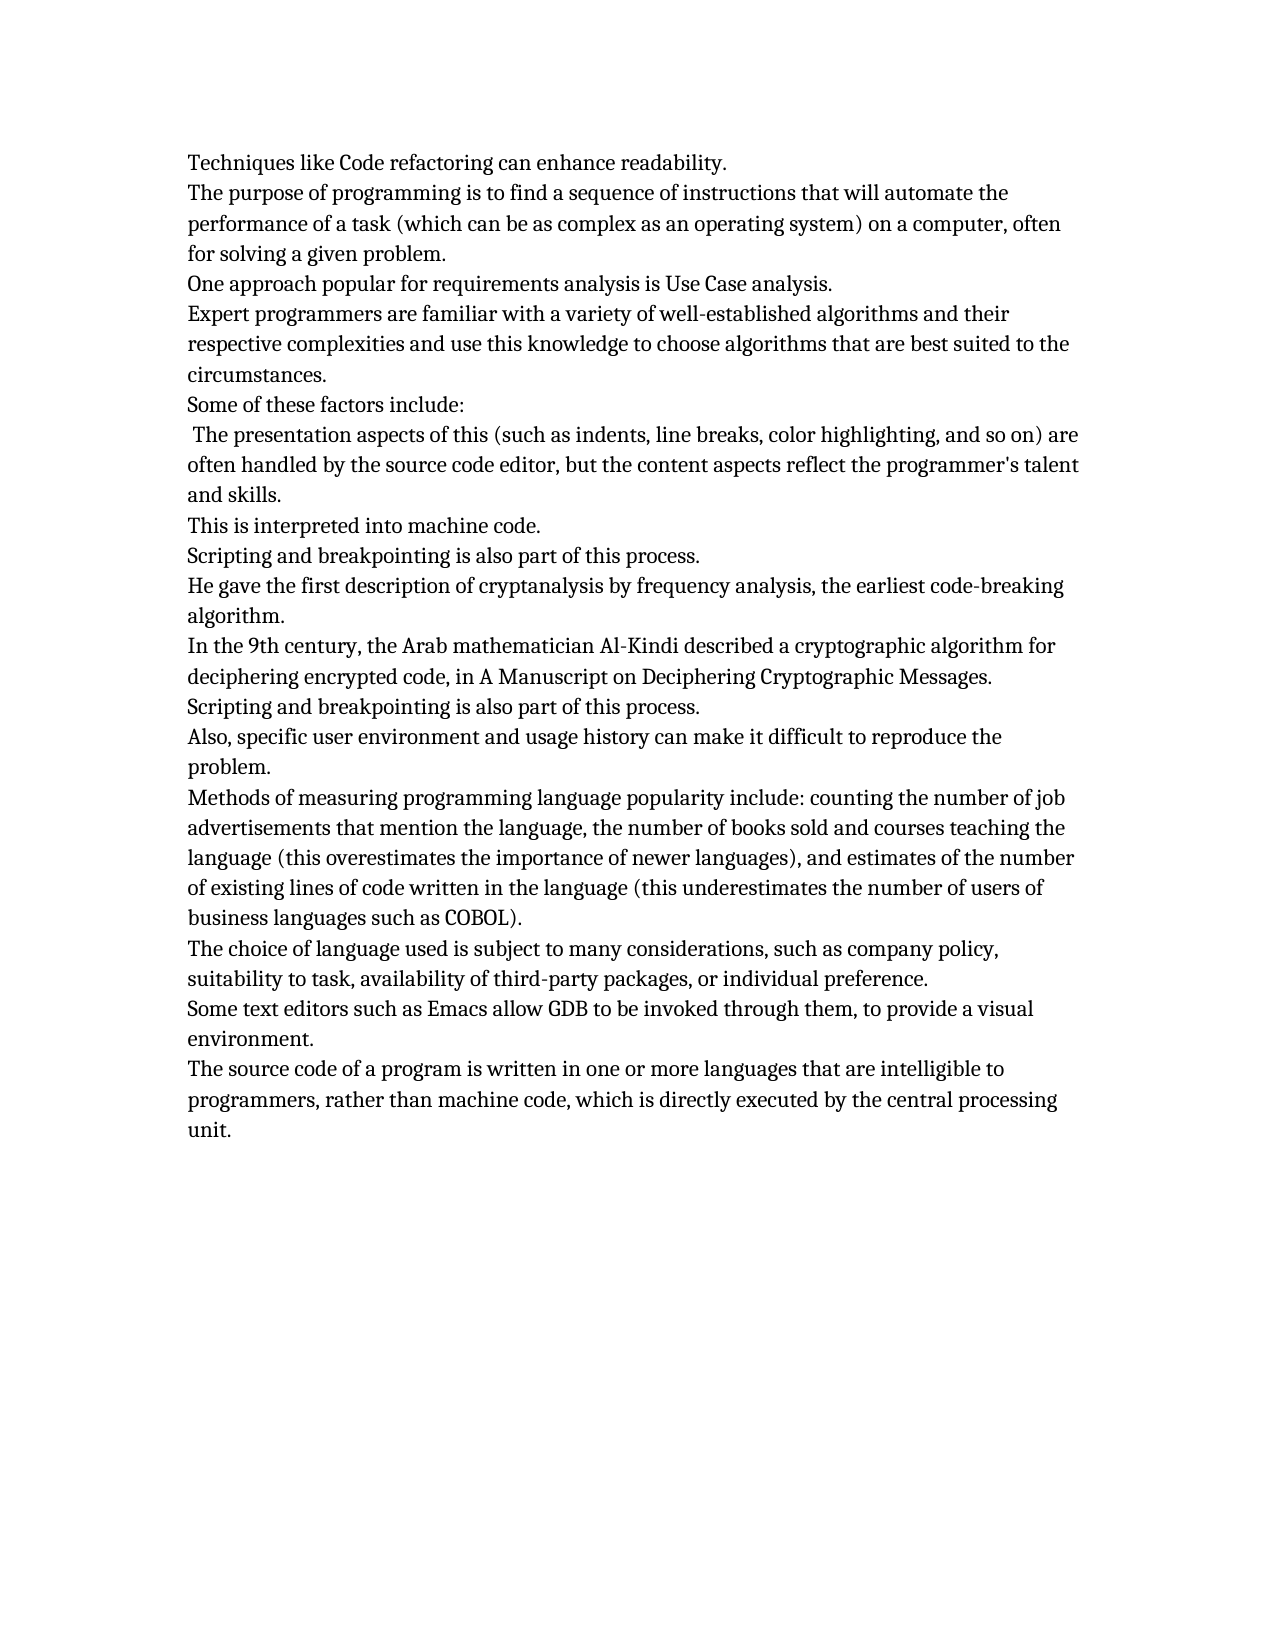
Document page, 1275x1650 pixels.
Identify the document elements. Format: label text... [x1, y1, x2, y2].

text Techniques like Code refactoring can enhance readability. The purpose of programming is to find a sequence of instructions that will automate the performance of a task (which can be as complex as an operating system) on a computer, often for solving a given problem. One approach popular for requirements analysis is Use Case analysis. Expert programmers are familiar with a variety of well-established algorithms and their respective complexities and use this knowledge to choose algorithms that are best suited to the circumstances. Some of these factors include: The presentation aspects of this (such as indents, line breaks, color highlighting, and so on) are often handled by the source code editor, but the content aspects reflect the programmer's talent and skills. This is interpreted into machine code. Scripting and breakpointing is also part of this process. He gave the first description of cryptanalysis by frequency analysis, the earliest code-breaking algorithm. In the 9th century, the Arab mathematician Al-Kindi described a cryptographic algorithm for deciphering encrypted code, in A Manuscript on Deciphering Cryptographic Messages. Scripting and breakpointing is also part of this process. Also, specific user environment and usage history can make it difficult to reproduce the problem. Methods of measuring programming language popularity include: counting the number of job advertisements that mention the language, the number of books sold and courses teaching the language (this overestimates the importance of newer languages), and estimates of the number of existing lines of code written in the language (this underestimates the number of users of business languages such as COBOL). The choice of language used is subject to many considerations, such as company policy, suitability to task, availability of third-party packages, or individual preference. Some text editors such as Emacs allow GDB to be invoked through them, to provide a visual environment. The source code of a program is written in one or more languages that are intelligible to programmers, rather than machine code, which is directly executed by the central processing unit. [187, 150, 1087, 1143]
